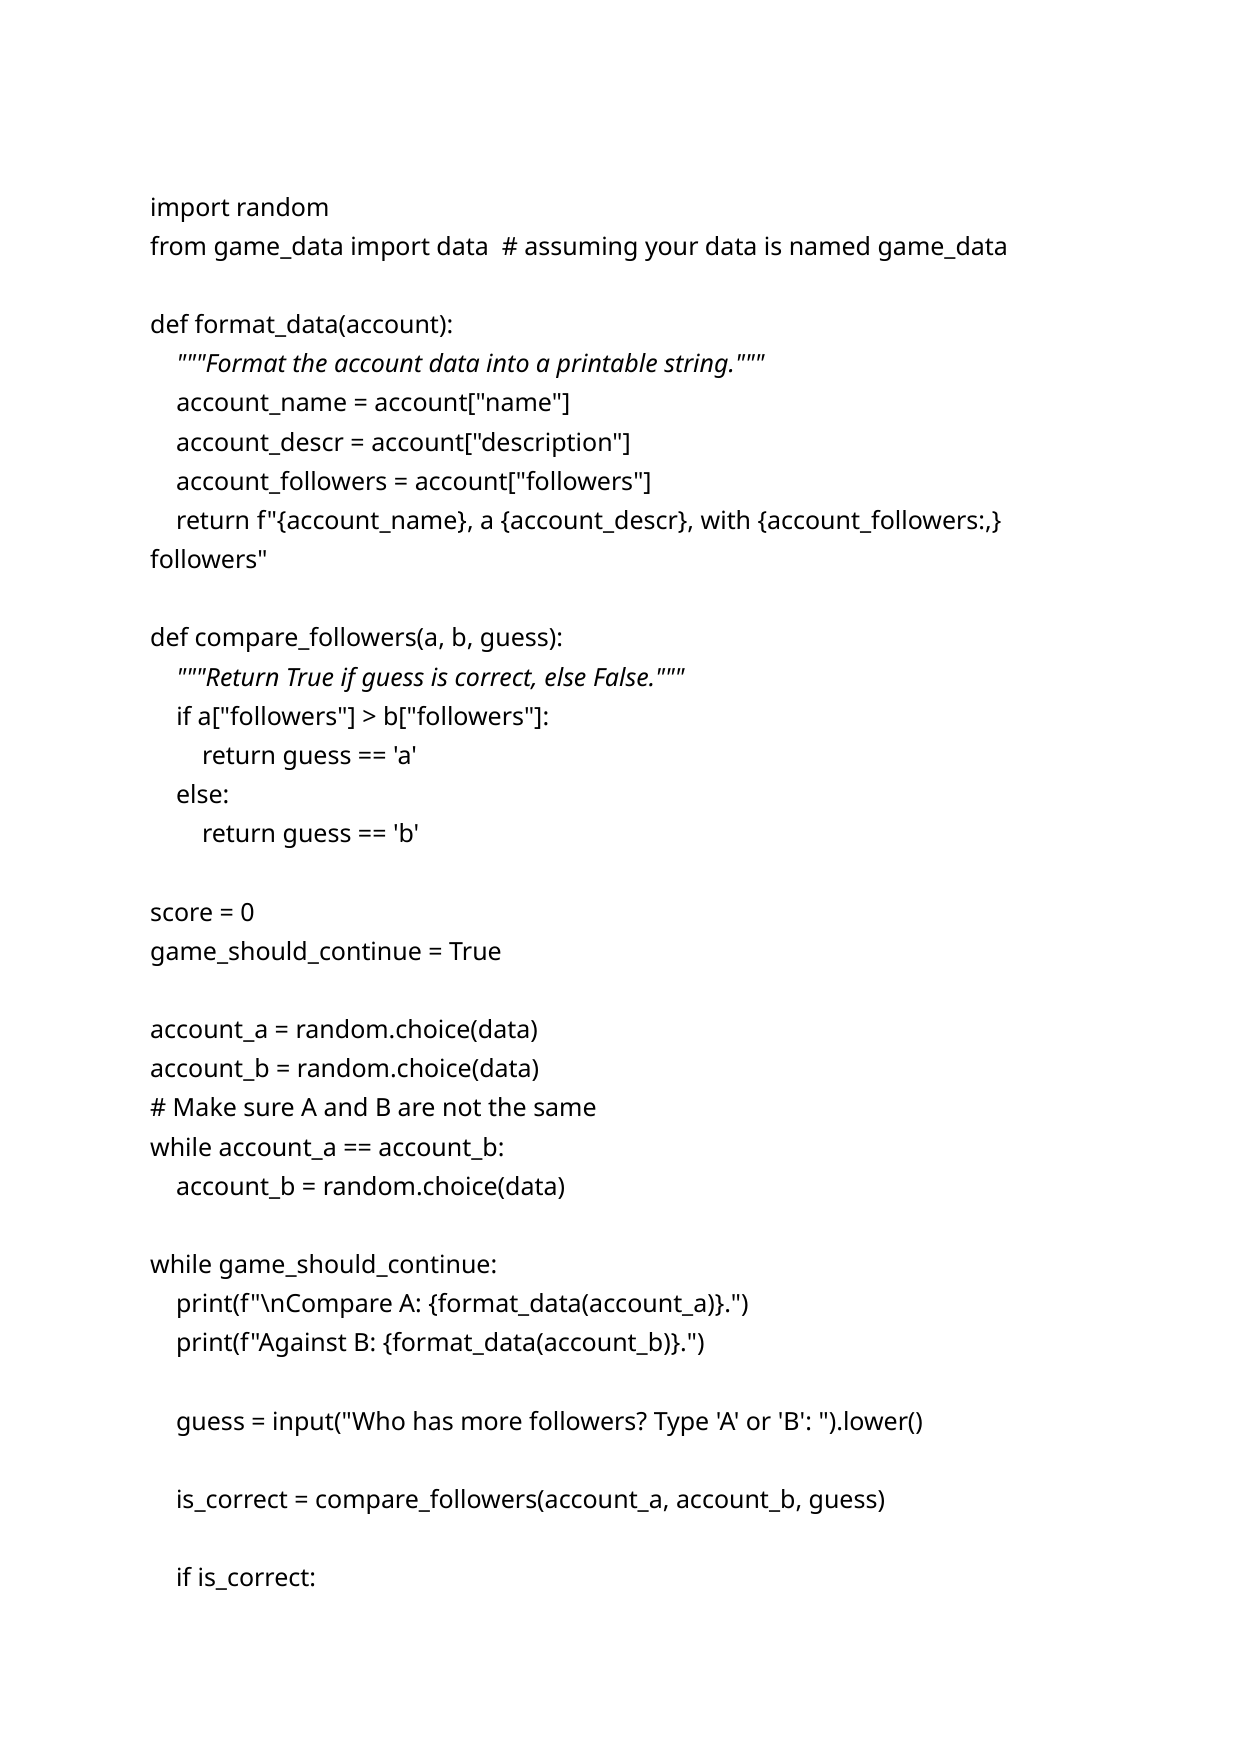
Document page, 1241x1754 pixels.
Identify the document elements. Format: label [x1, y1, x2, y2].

text [150, 150, 1090, 1594]
